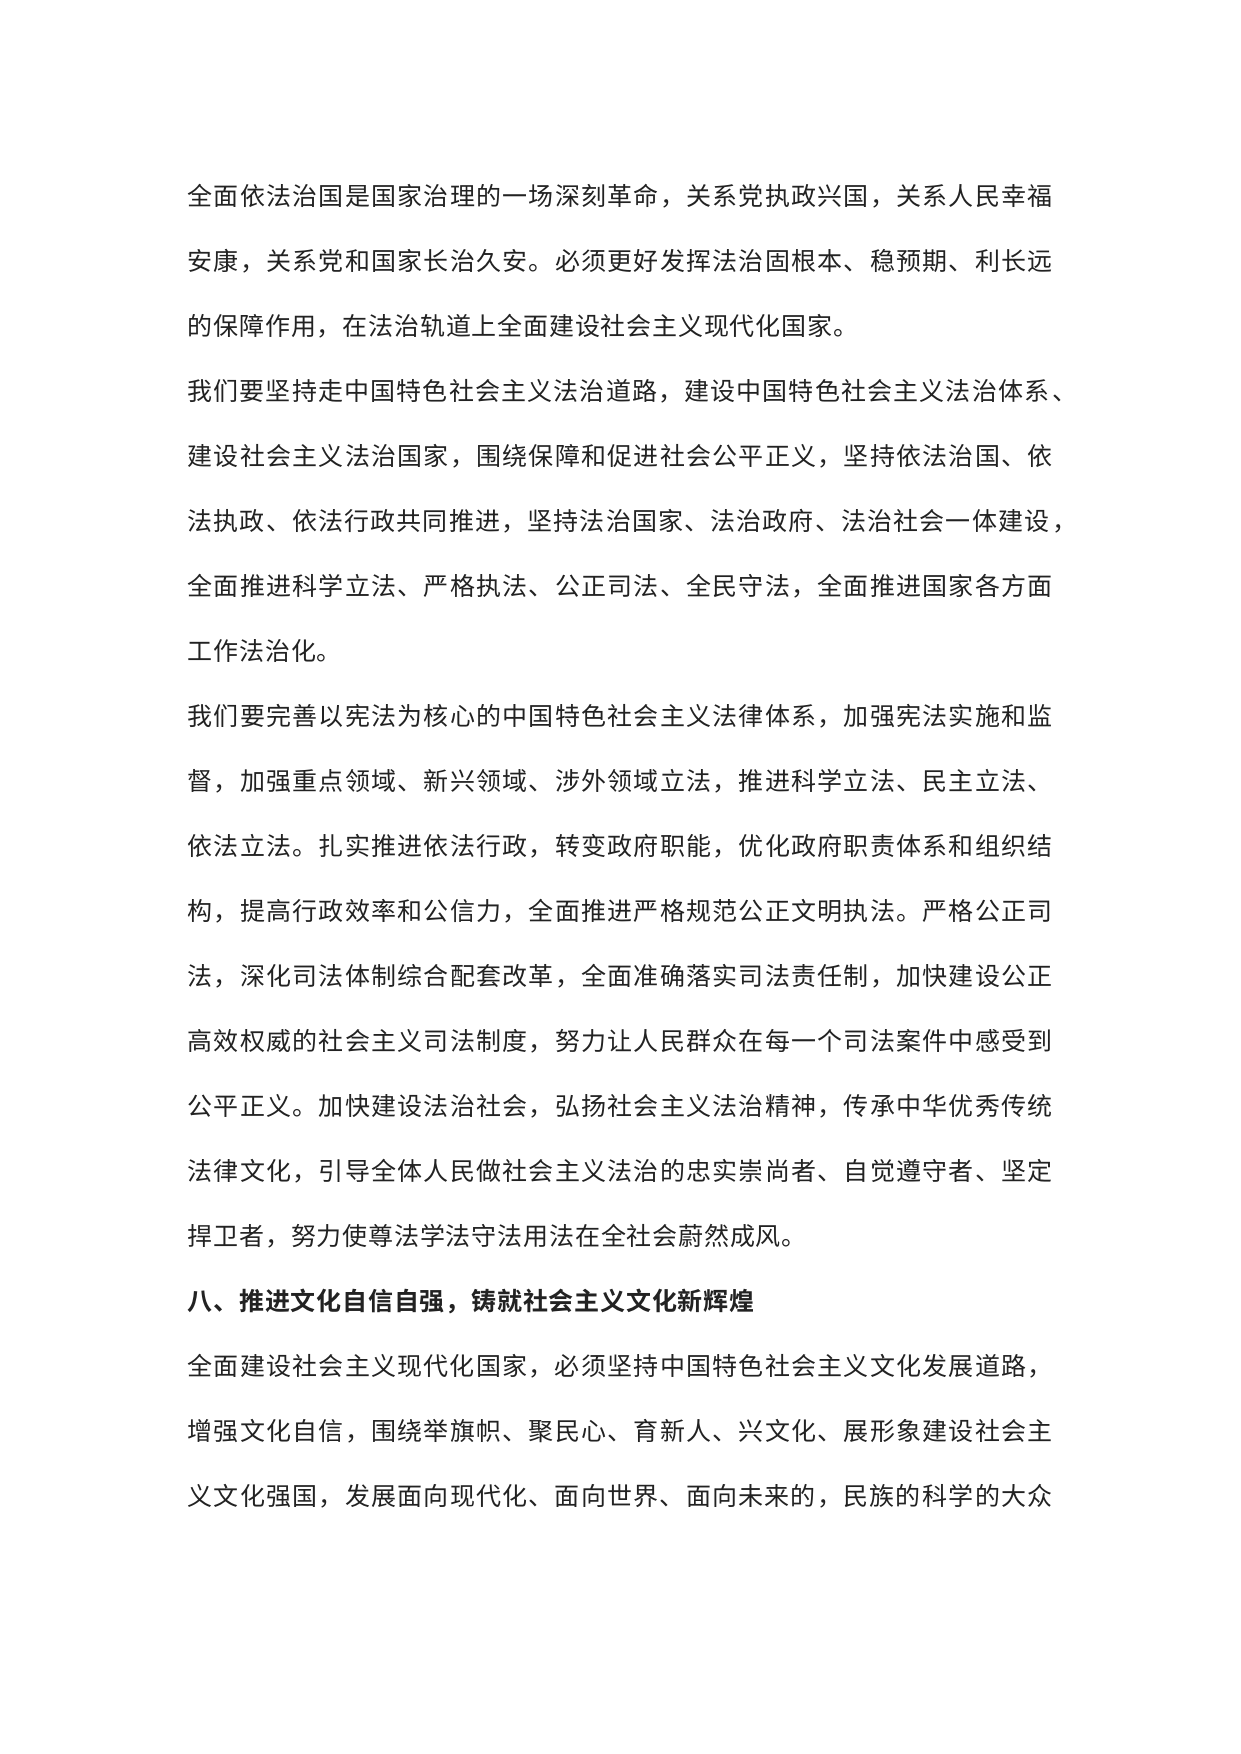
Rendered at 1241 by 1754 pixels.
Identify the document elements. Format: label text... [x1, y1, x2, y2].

text 我们要坚持走中国特色社会主义法治道路，建设中国特色社会主义法治体系、建设社会主义法治国家，围绕保障和促进社会公平正义，坚持依法治国、依法执政、依法行政共同推进，坚持法治国家、法治政府、法治社会一体建设，全面推进科学立法、严格执法、公正司法、全民守法，全面推进国家各方面工作法治化。 [187, 357, 1053, 682]
text 我们要完善以宪法为核心的中国特色社会主义法律体系，加强宪法实施和监督，加强重点领域、新兴领域、涉外领域立法，推进科学立法、民主立法、依法立法。扎实推进依法行政，转变政府职能，优化政府职责体系和组织结构，提高行政效率和公信力，全面推进严格规范公正文明执法。严格公正司法，深化司法体制综合配套改革，全面准确落实司法责任制，加快建设公正高效权威的社会主义司法制度，努力让人民群众在每一个司法案件中感受到公平正义。加快建设法治社会，弘扬社会主义法治精神，传承中华优秀传统法律文化，引导全体人民做社会主义法治的忠实崇尚者、自觉遵守者、坚定捍卫者，努力使尊法学法守法用法在全社会蔚然成风。 [187, 682, 1053, 1267]
text 八、推进文化自信自强，铸就社会主义文化新辉煌 [187, 1267, 1053, 1332]
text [187, 1332, 1053, 1527]
text 全面依法治国是国家治理的一场深刻革命，关系党执政兴国，关系人民幸福安康，关系党和国家长治久安。必须更好发挥法治固根本、稳预期、利长远的保障作用，在法治轨道上全面建设社会主义现代化国家。 [187, 162, 1053, 357]
